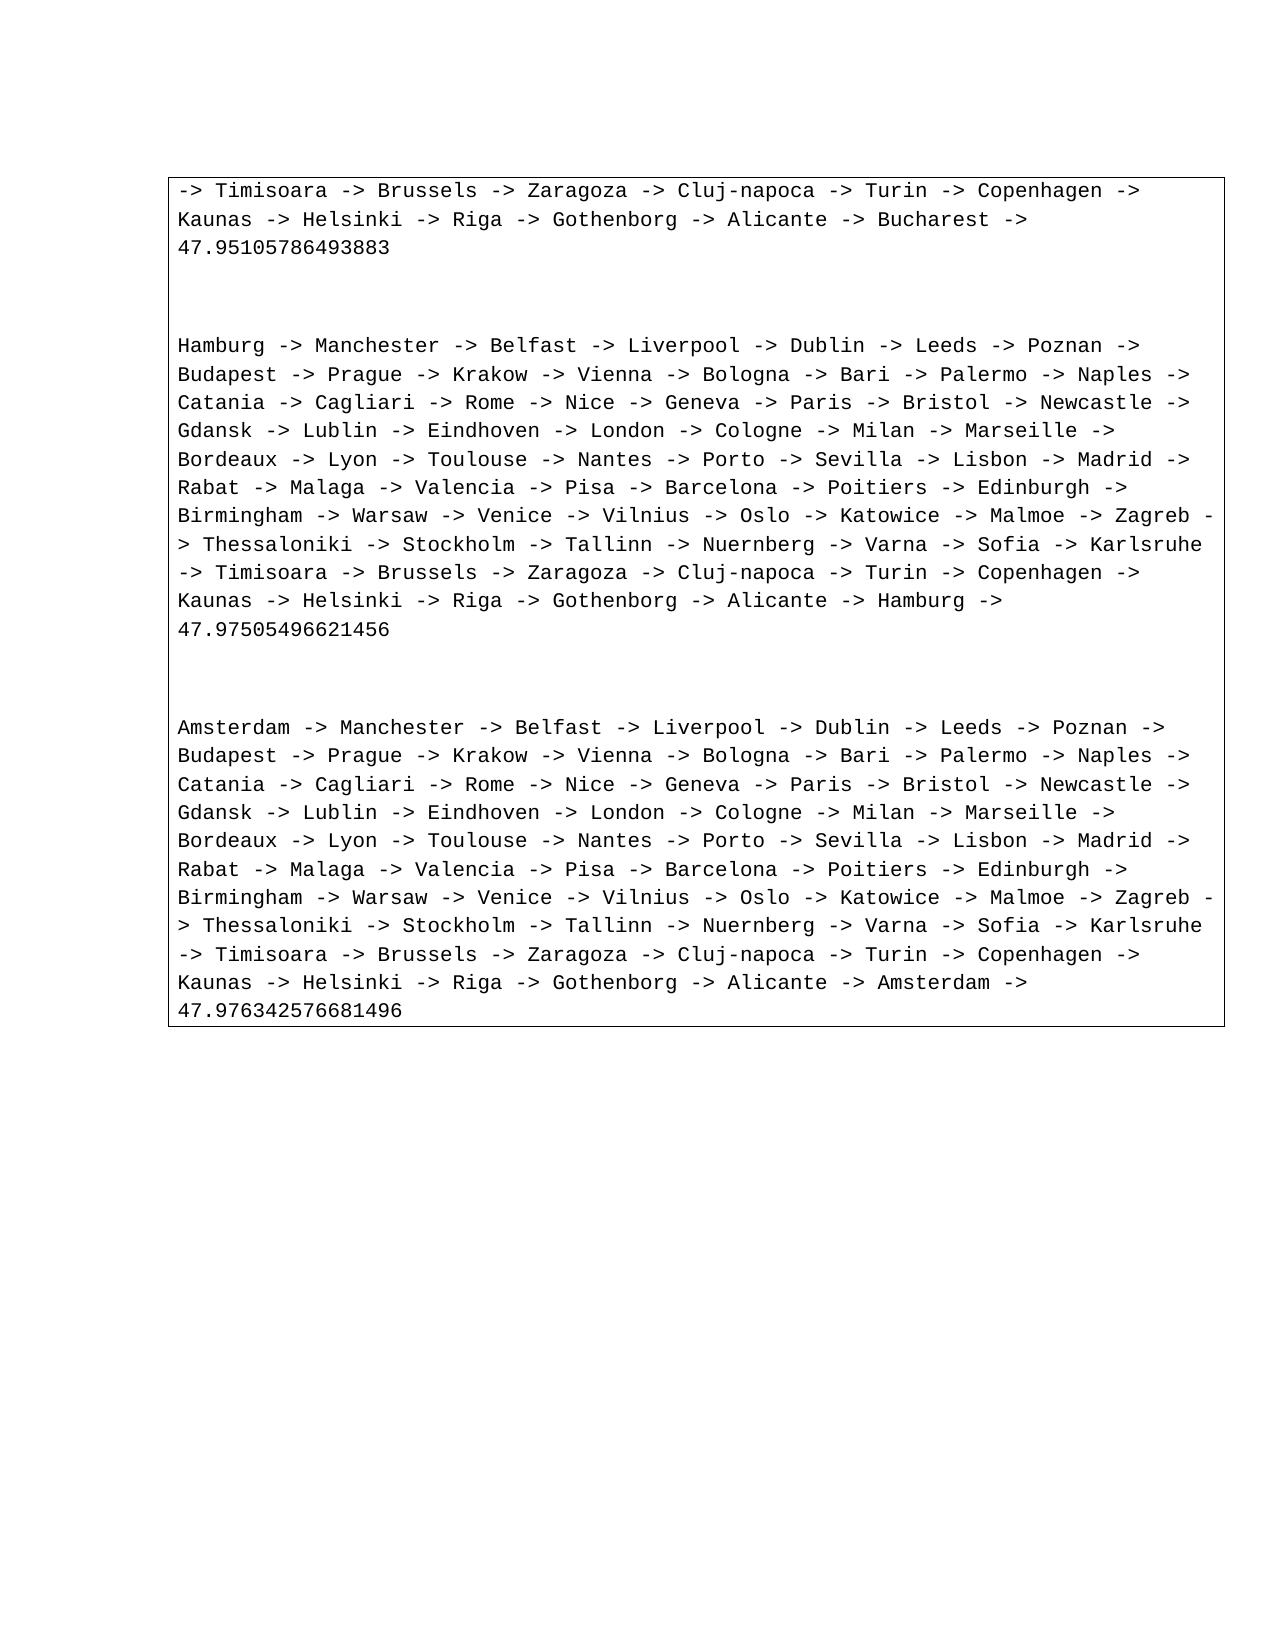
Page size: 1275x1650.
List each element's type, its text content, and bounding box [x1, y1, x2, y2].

text Amsterdam -> Manchester -> Belfast -> Liverpool -> Dublin -> Leeds -> Poznan -> Budapest -> Prague -> Krakow -> Vienna -> Bologna -> Bari -> Palermo -> Naples -> Catania -> Cagliari -> Rome -> Nice -> Geneva -> Paris -> Bristol -> Newcastle -> Gdansk -> Lublin -> Eindhoven -> London -> Cologne -> Milan -> Marseille -> Bordeaux -> Lyon -> Toulouse -> Nantes -> Porto -> Sevilla -> Lisbon -> Madrid -> Rabat -> Malaga -> Valencia -> Pisa -> Barcelona -> Poitiers -> Edinburgh -> Birmingham -> Warsaw -> Venice -> Vilnius -> Oslo -> Katowice -> Malmoe -> Zagreb -> Thessaloniki -> Stockholm -> Tallinn -> Nuernberg -> Varna -> Sofia -> Karlsruhe -> Timisoara -> Brussels -> Zaragoza -> Cluj-napoca -> Turin -> Copenhagen -> Kaunas -> Helsinki -> Riga -> Gothenborg -> Alicante -> Amsterdam -> 47.976342576681496 [169, 714, 1224, 1026]
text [169, 178, 1224, 261]
text Hamburg -> Manchester -> Belfast -> Liverpool -> Dublin -> Leeds -> Poznan -> Budapest -> Prague -> Krakow -> Vienna -> Bologna -> Bari -> Palermo -> Naples -> Catania -> Cagliari -> Rome -> Nice -> Geneva -> Paris -> Bristol -> Newcastle -> Gdansk -> Lublin -> Eindhoven -> London -> Cologne -> Milan -> Marseille -> Bordeaux -> Lyon -> Toulouse -> Nantes -> Porto -> Sevilla -> Lisbon -> Madrid -> Rabat -> Malaga -> Valencia -> Pisa -> Barcelona -> Poitiers -> Edinburgh -> Birmingham -> Warsaw -> Venice -> Vilnius -> Oslo -> Katowice -> Malmoe -> Zagreb -> Thessaloniki -> Stockholm -> Tallinn -> Nuernberg -> Varna -> Sofia -> Karlsruhe -> Timisoara -> Brussels -> Zaragoza -> Cluj-napoca -> Turin -> Copenhagen -> Kaunas -> Helsinki -> Riga -> Gothenborg -> Alicante -> Hamburg -> 47.97505496621456 [169, 332, 1224, 642]
